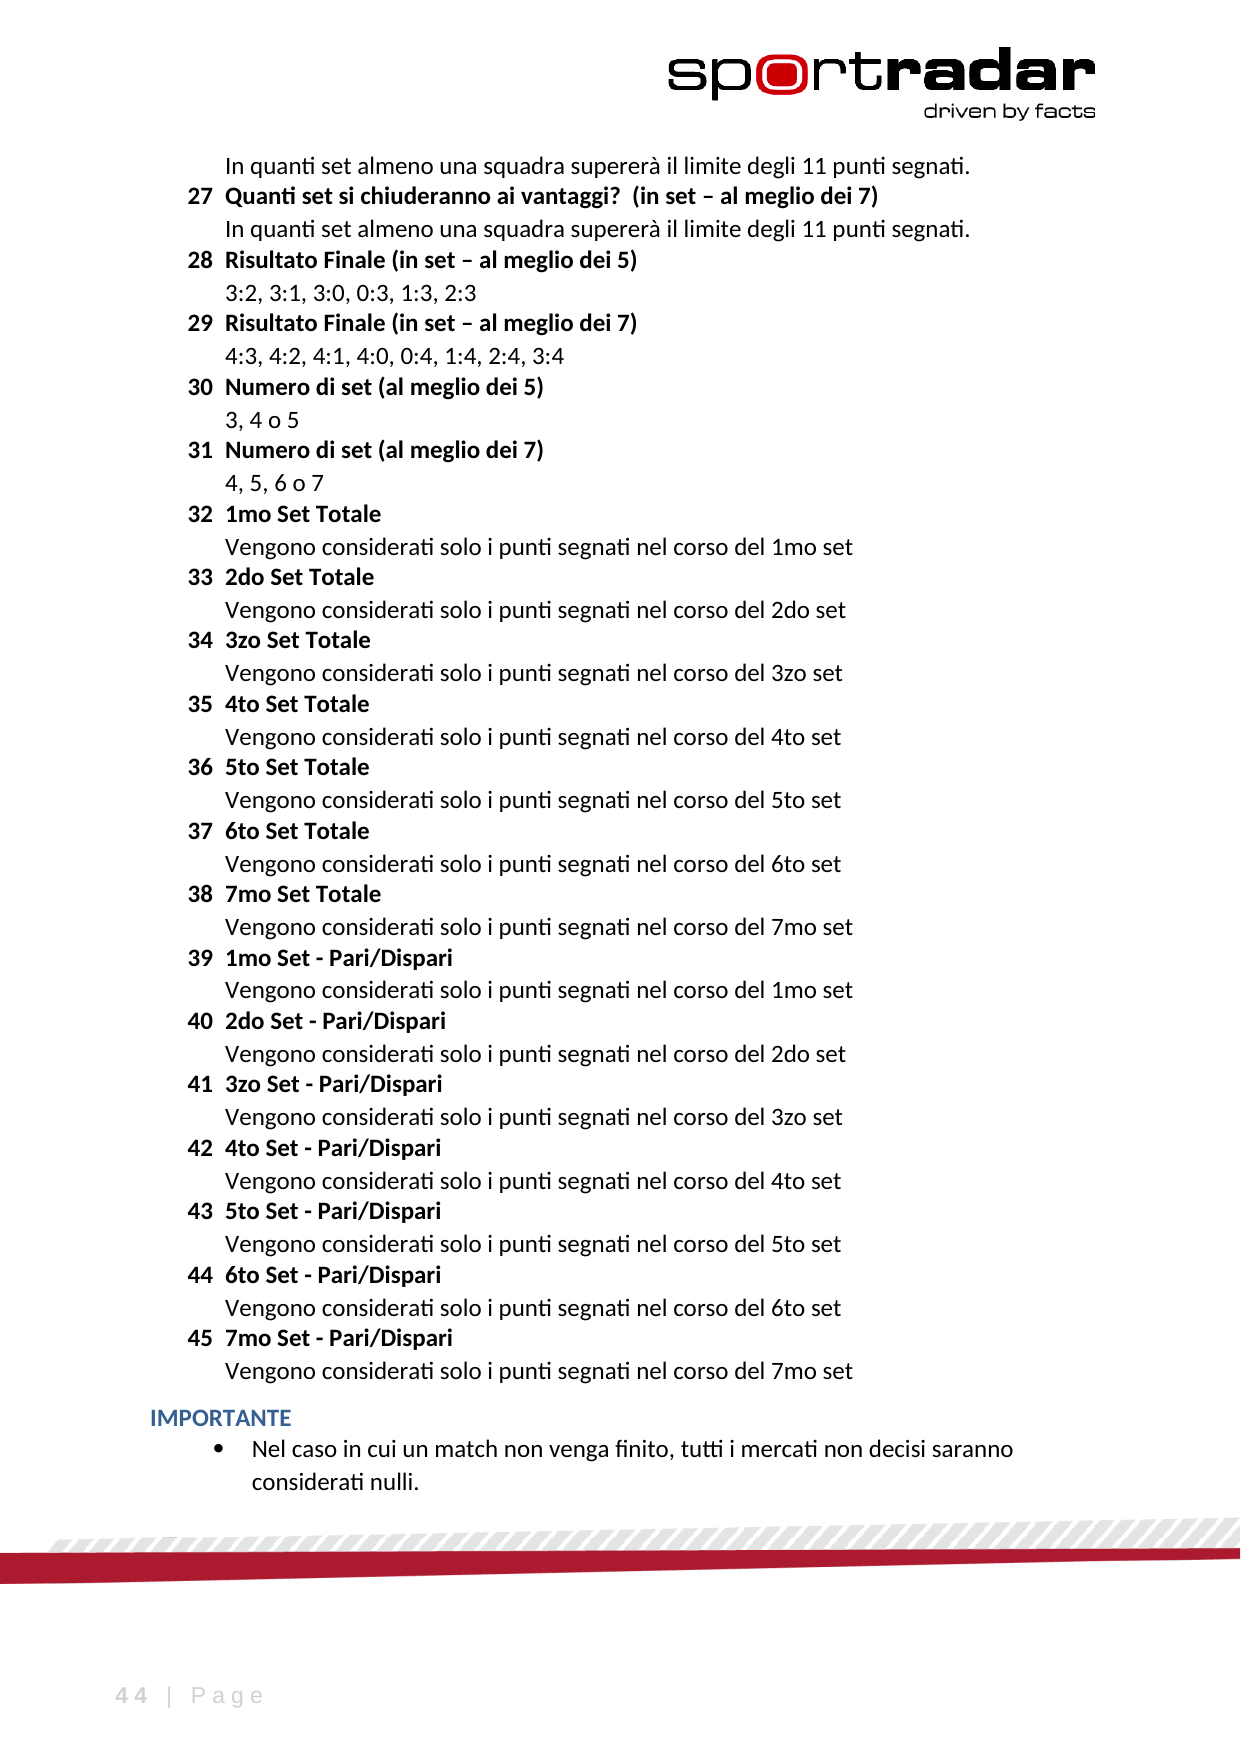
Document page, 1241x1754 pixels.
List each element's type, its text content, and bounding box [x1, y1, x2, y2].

list Vengono considerati solo i punti segnati nel corso del 4to set [225, 1165, 1090, 1196]
list 3zo Set - Pari/Dispari [187, 1069, 1090, 1099]
list Quanti set si chiuderanno ai vantaggi? (in set – al meglio dei 7) [187, 181, 1090, 211]
list 5to Set - Pari/Dispari [187, 1196, 1090, 1226]
list Vengono considerati solo i punti segnati nel corso del 7mo set [225, 911, 1090, 942]
list 4, 5, 6 o 7 [225, 467, 1090, 498]
list 4to Set Totale [187, 688, 1090, 718]
list 4:3, 4:2, 4:1, 4:0, 0:4, 1:4, 2:4, 3:4 [225, 340, 1090, 371]
list 5to Set Totale [187, 751, 1090, 782]
list Risultato Finale (in set – al meglio dei 5) [187, 244, 1090, 274]
list Vengono considerati solo i punti segnati nel corso del 1mo set [225, 975, 1090, 1005]
list 4to Set - Pari/Dispari [187, 1132, 1090, 1163]
list Vengono considerati solo i punti segnati nel corso del 5to set [225, 1228, 1090, 1259]
list Vengono considerati solo i punti segnati nel corso del 3zo set [225, 657, 1090, 688]
list 7mo Set - Pari/Dispari [187, 1322, 1090, 1353]
list Numero di set (al meglio dei 7) [187, 434, 1090, 465]
list 7mo Set Totale [187, 878, 1090, 909]
list Risultato Finale (in set – al meglio dei 7) [187, 307, 1090, 338]
list Vengono considerati solo i punti segnati nel corso del 7mo set [225, 1355, 1090, 1386]
list 3:2, 3:1, 3:0, 0:3, 1:3, 2:3 [225, 277, 1090, 307]
list In quanti set almeno una squadra supererà il limite degli 11 punti segnati. [225, 150, 1090, 181]
list Vengono considerati solo i punti segnati nel corso del 2do set [225, 1038, 1090, 1069]
list 6to Set Totale [187, 815, 1090, 845]
list 6to Set - Pari/Dispari [187, 1259, 1090, 1289]
list Vengono considerati solo i punti segnati nel corso del 1mo set [225, 531, 1090, 561]
list Vengono considerati solo i punti segnati nel corso del 2do set [225, 594, 1090, 624]
subtitle IMPORTANTE [150, 1402, 1090, 1433]
list 1mo Set Totale [187, 498, 1090, 528]
picture [668, 47, 1095, 121]
picture [0, 1515, 1241, 1584]
list Vengono considerati solo i punti segnati nel corso del 4to set [225, 721, 1090, 751]
list 1mo Set - Pari/Dispari [187, 942, 1090, 972]
list Vengono considerati solo i punti segnati nel corso del 6to set [225, 848, 1090, 878]
list 2do Set - Pari/Dispari [187, 1005, 1090, 1036]
list 3, 4 o 5 [225, 404, 1090, 434]
list 3zo Set Totale [187, 624, 1090, 655]
list Numero di set (al meglio dei 5) [187, 371, 1090, 401]
list Vengono considerati solo i punti segnati nel corso del 6to set [225, 1292, 1090, 1322]
list 2do Set Totale [187, 561, 1090, 592]
list Nel caso in cui un match non venga finito, tutti i mercati non decisi saranno considerati nulli. [214, 1433, 1090, 1496]
list In quanti set almeno una squadra supererà il limite degli 11 punti segnati. [225, 213, 1090, 244]
list Vengono considerati solo i punti segnati nel corso del 3zo set [225, 1102, 1090, 1132]
list Vengono considerati solo i punti segnati nel corso del 5to set [225, 784, 1090, 815]
